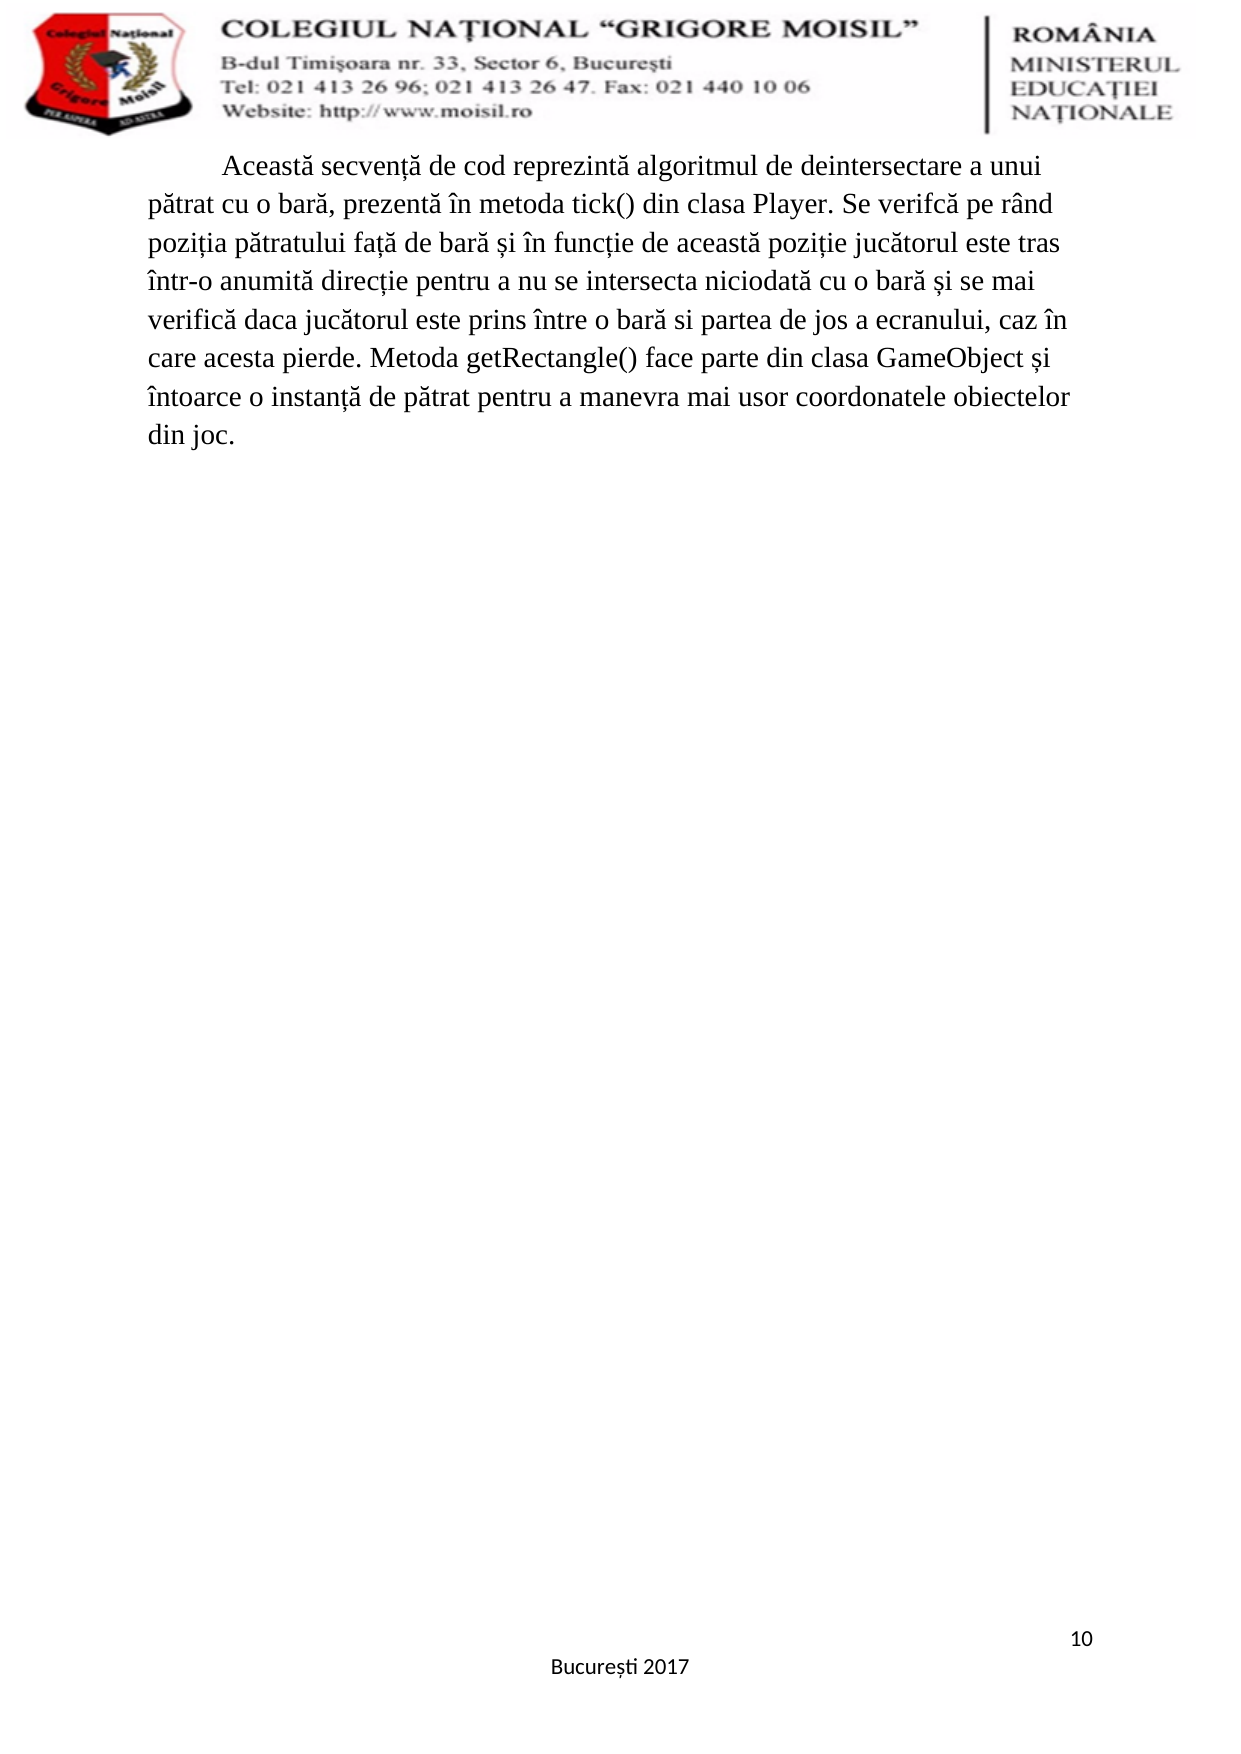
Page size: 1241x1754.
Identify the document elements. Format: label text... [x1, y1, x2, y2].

text Această secvență de cod reprezintă algoritmul de deintersectare a unui pătrat cu o bară, prezentă în metoda tick() din clasa Player. Se verifcă pe rând poziția pătratului față de bară și în funcție de această poziție jucătorul este tras într-o anumită direcție pentru a nu se intersecta niciodată cu o bară și se mai verifică daca jucătorul este prins între o bară si partea de jos a ecranului, caz în care acesta pierde. Metoda getRectangle() face parte din clasa GameObject și întoarce o instanță de pătrat pentru a manevra mai usor coordonatele obiectelor din joc. [148, 148, 1093, 451]
picture [4, 1, 1236, 142]
